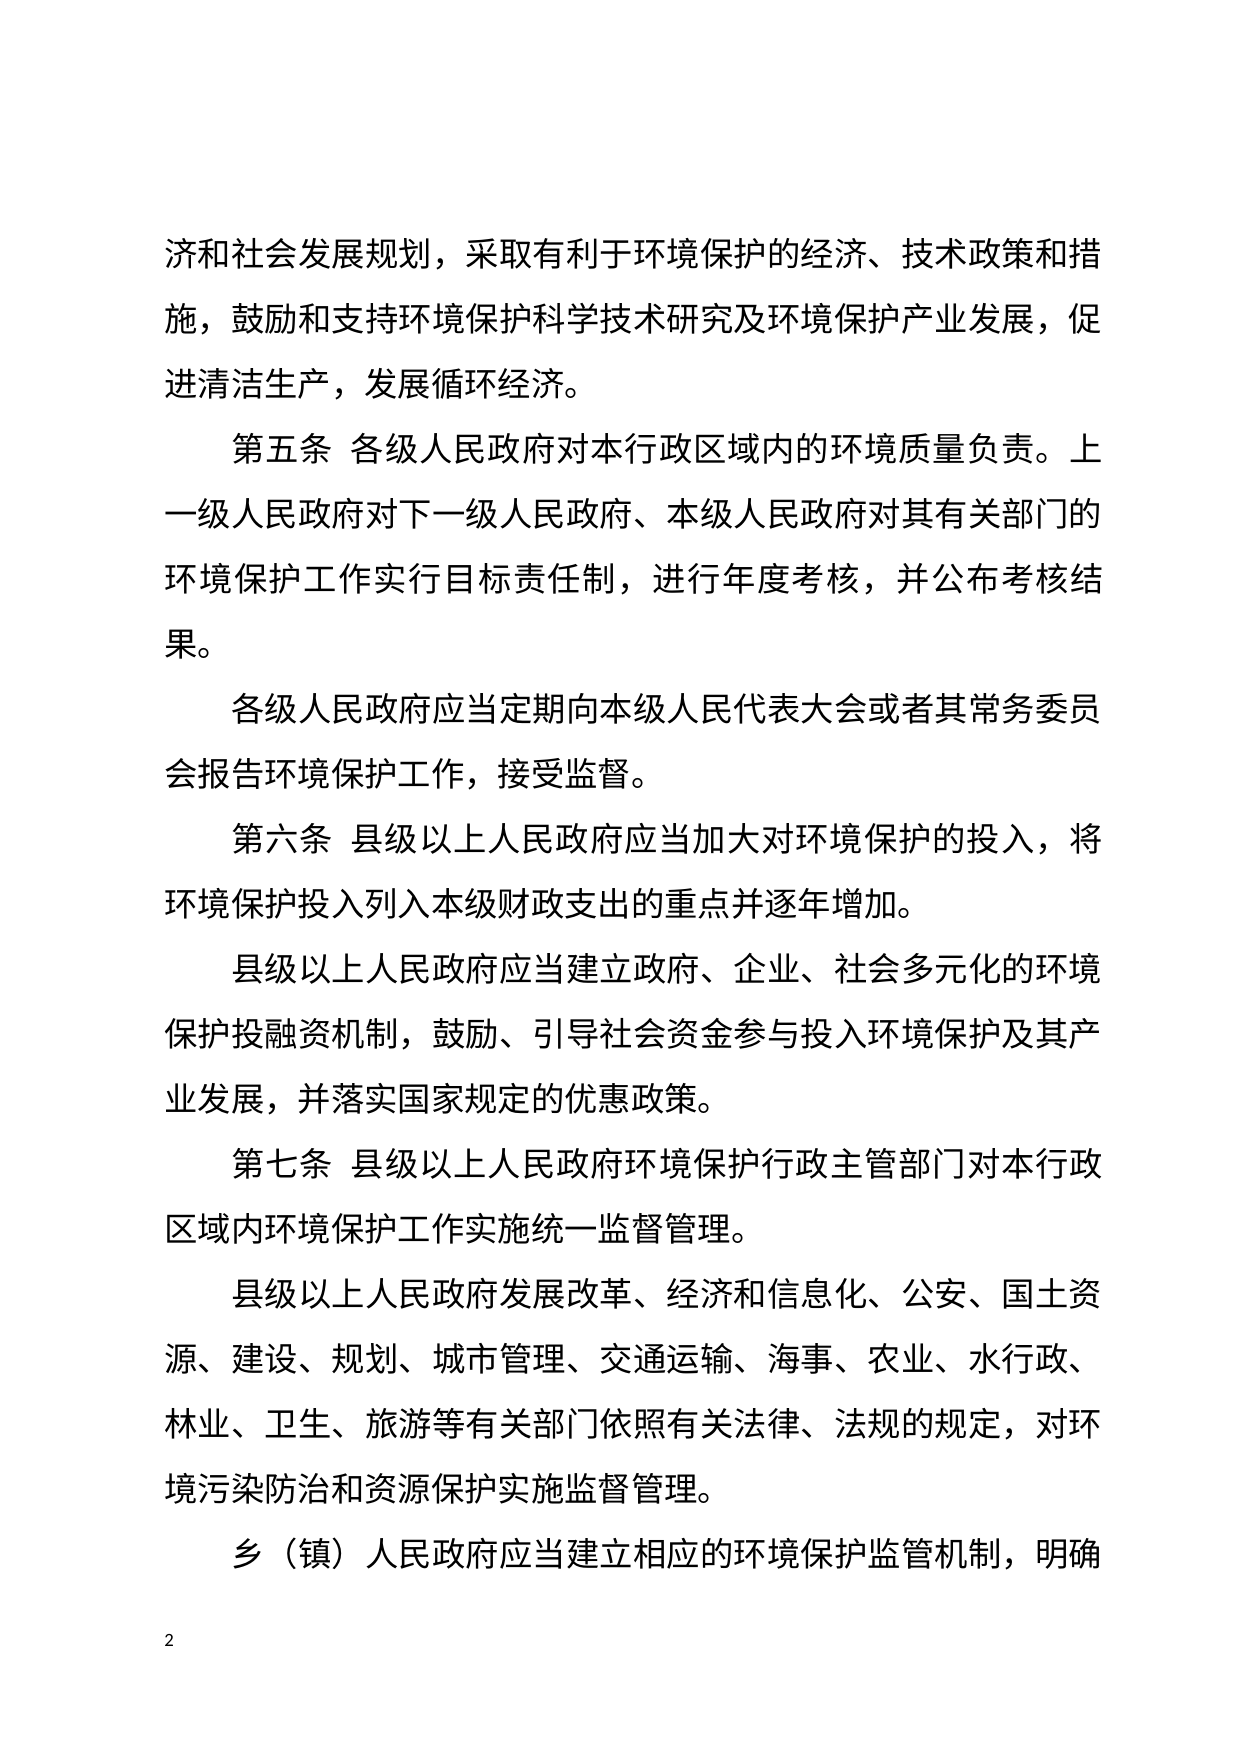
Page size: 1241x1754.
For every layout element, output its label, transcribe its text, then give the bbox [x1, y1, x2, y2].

text 第六条 县级以上人民政府应当加大对环境保护的投入，将环境保护投入列入本级财政支出的重点并逐年增加。 [164, 804, 1105, 934]
text 第七条 县级以上人民政府环境保护行政主管部门对本行政区域内环境保护工作实施统一监督管理。 [164, 1129, 1105, 1259]
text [164, 1519, 1105, 1584]
text 县级以上人民政府发展改革、经济和信息化、公安、国土资源、建设、规划、城市管理、交通运输、海事、农业、水行政、林业、卫生、旅游等有关部门依照有关法律、法规的规定，对环境污染防治和资源保护实施监督管理。 [164, 1259, 1105, 1519]
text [164, 219, 1105, 414]
text 第五条 各级人民政府对本行政区域内的环境质量负责。上一级人民政府对下一级人民政府、本级人民政府对其有关部门的环境保护工作实行目标责任制，进行年度考核，并公布考核结果。 [164, 414, 1105, 674]
text 县级以上人民政府应当建立政府、企业、社会多元化的环境保护投融资机制，鼓励、引导社会资金参与投入环境保护及其产业发展，并落实国家规定的优惠政策。 [164, 934, 1105, 1129]
text 各级人民政府应当定期向本级人民代表大会或者其常务委员会报告环境保护工作，接受监督。 [164, 674, 1105, 804]
